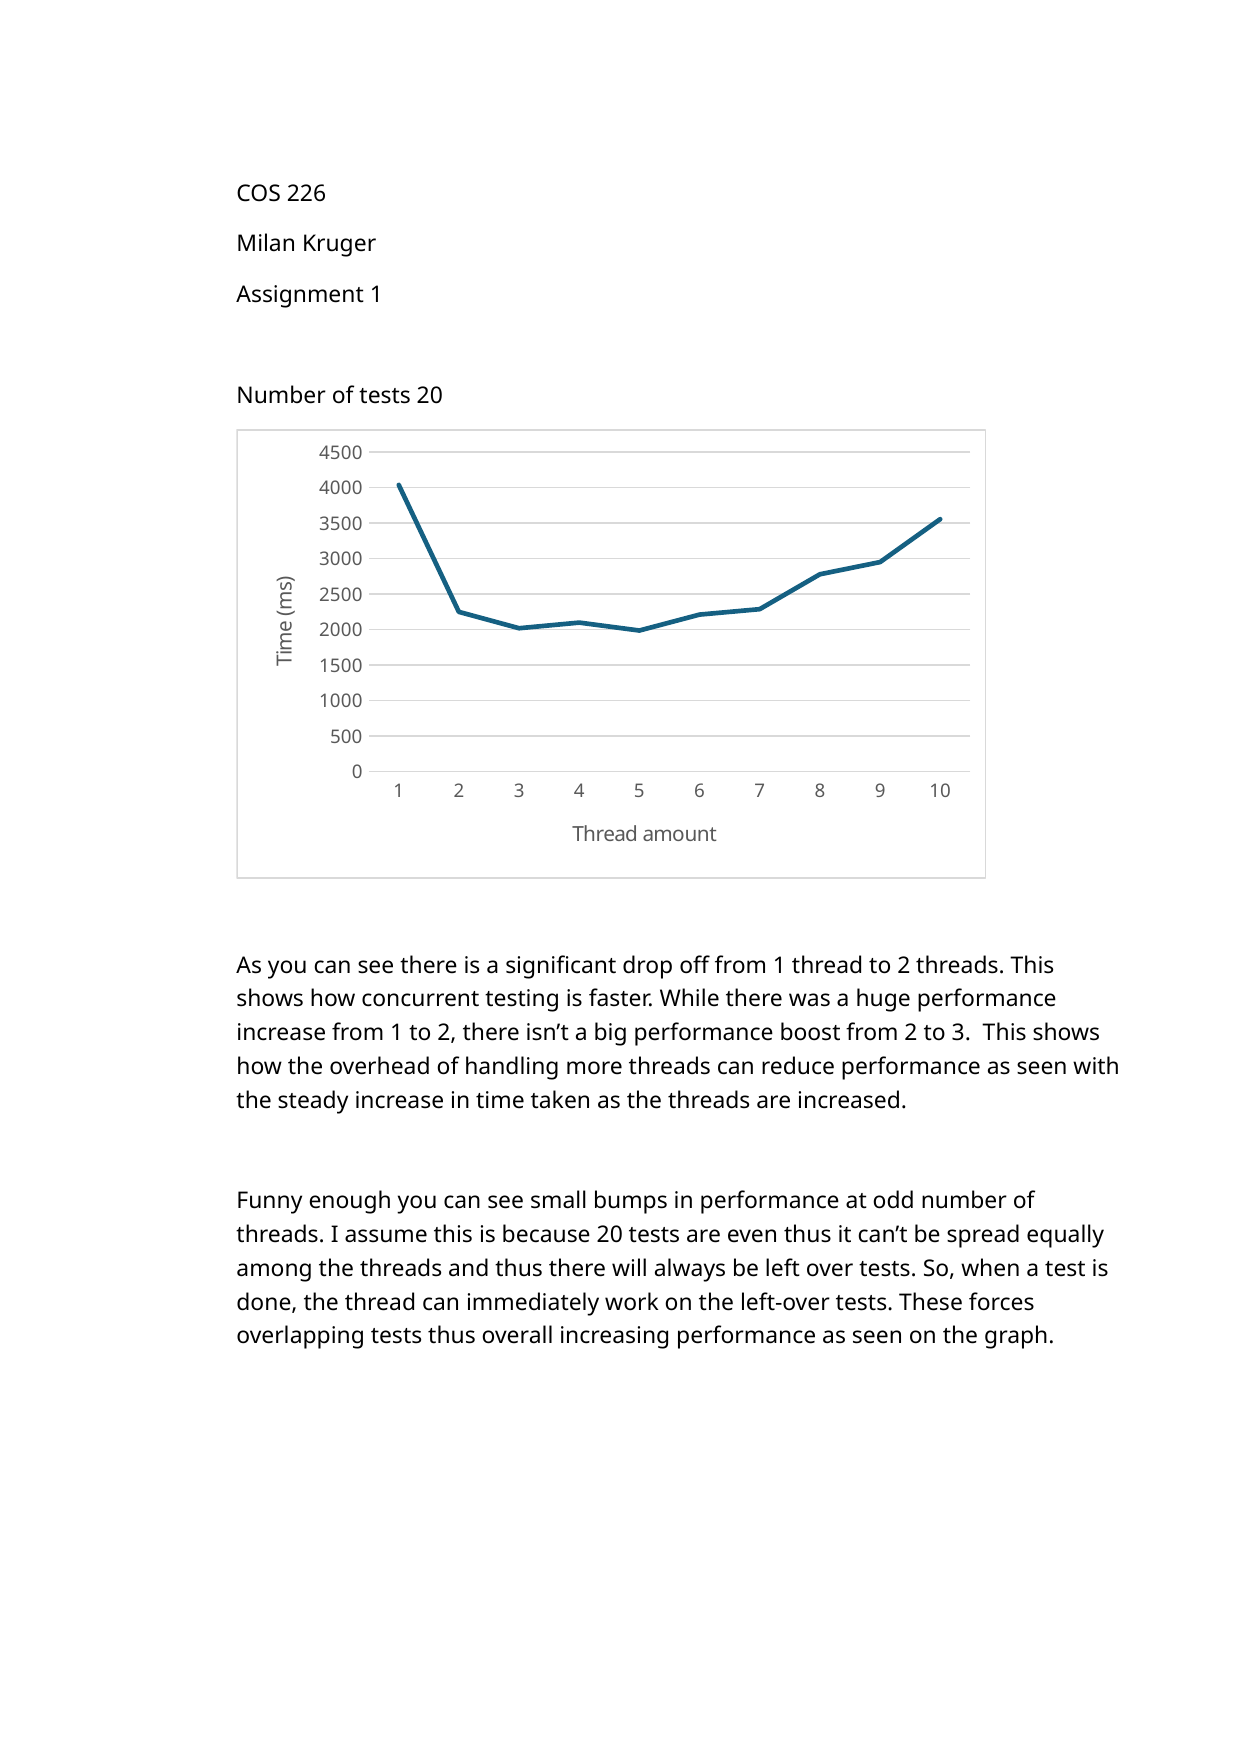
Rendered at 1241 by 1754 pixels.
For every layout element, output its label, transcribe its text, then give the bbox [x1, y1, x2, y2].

text Milan Kruger [236, 227, 1122, 259]
text As you can see there is a significant drop off from 1 thread to 2 threads. This shows how concurrent testing is faster. While there was a huge performance increase from 1 to 2, there isn’t a big performance boost from 2 to 3. This shows how the overhead of handling more threads can reduce performance as seen with the steady increase in time taken as the threads are increased. [236, 949, 1122, 1115]
text Assignment 1 [236, 278, 1122, 309]
text Number of tests 20 [236, 379, 1122, 410]
text COS 226 [236, 177, 1122, 208]
text Funny enough you can see small bumps in performance at odd number of threads. I assume this is because 20 tests are even thus it can’t be spread equally among the threads and thus there will always be left over tests. So, when a test is done, the thread can immediately work on the left-over tests. These forces overlapping tests thus overall increasing performance as seen on the graph. [236, 1184, 1122, 1351]
